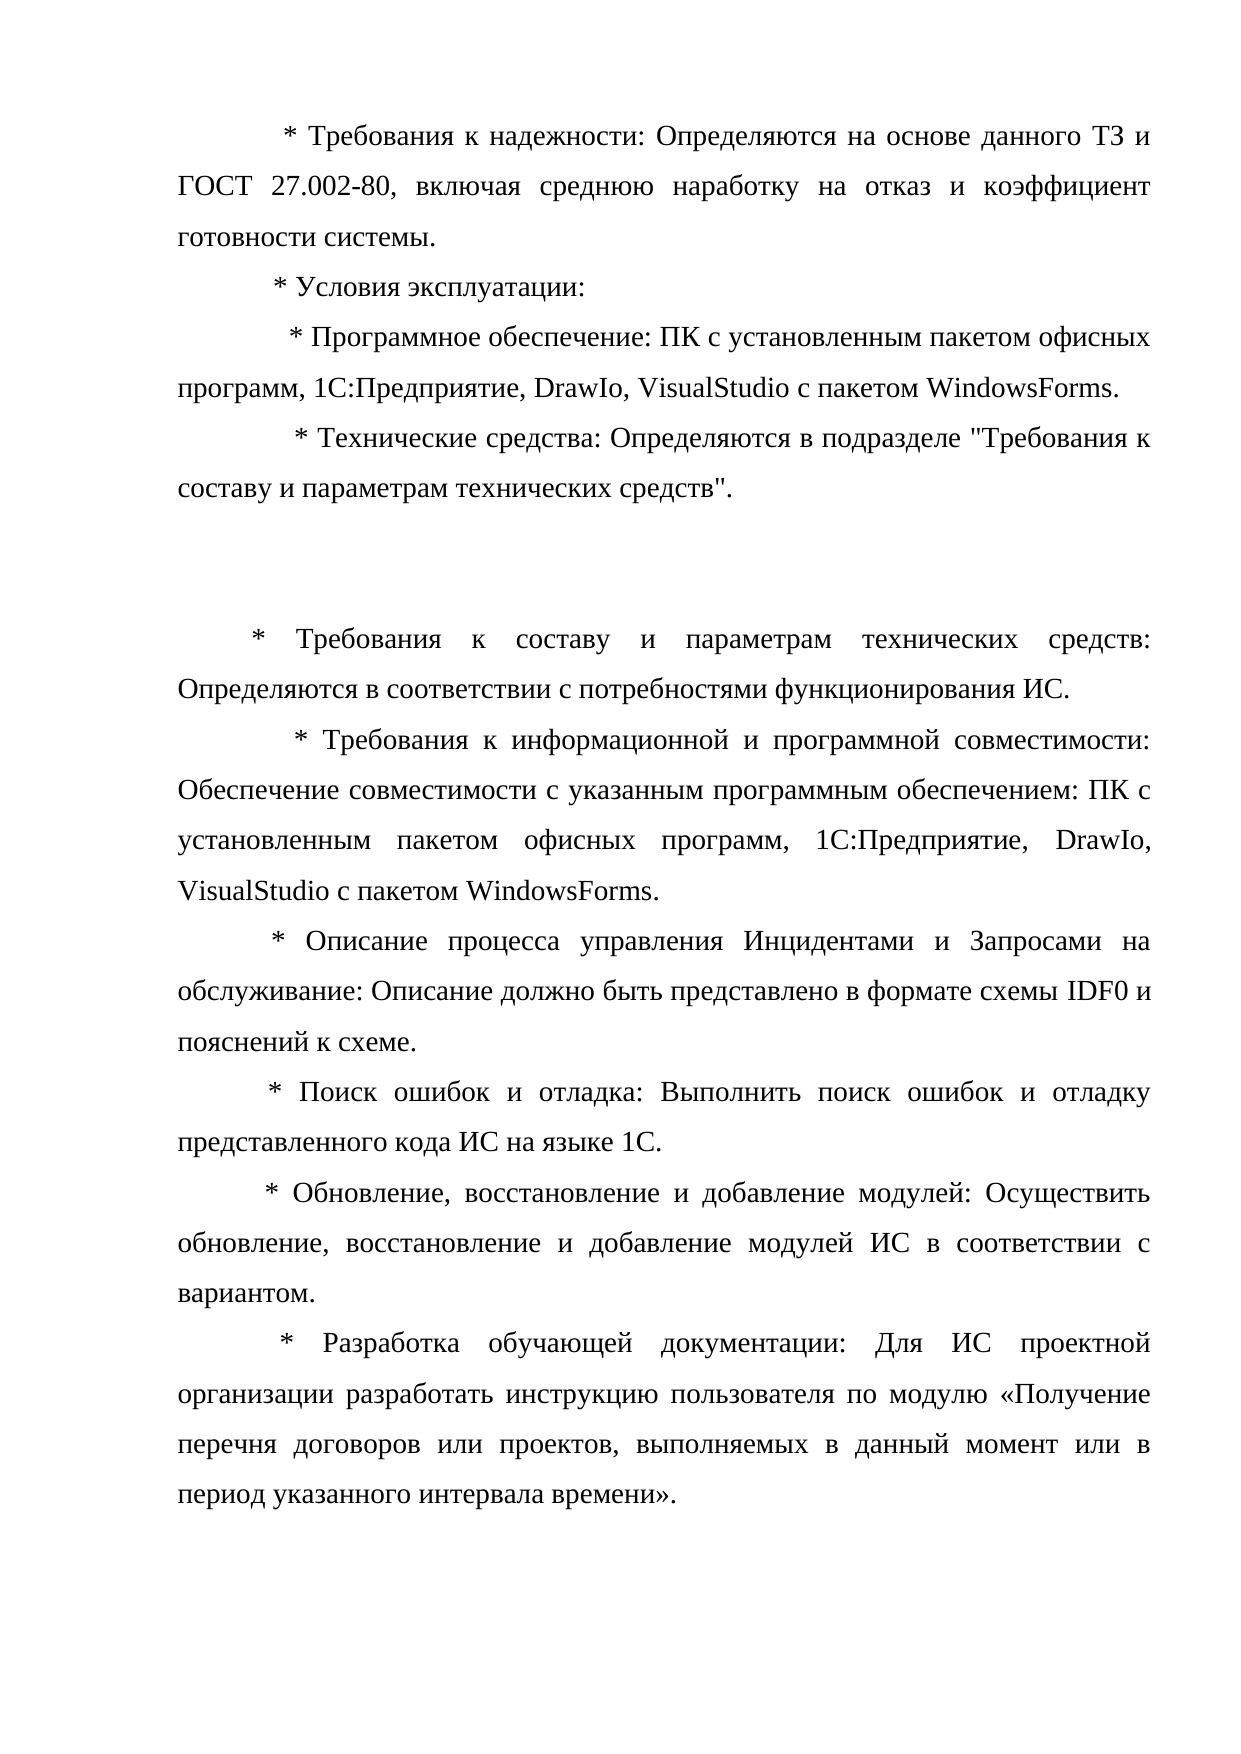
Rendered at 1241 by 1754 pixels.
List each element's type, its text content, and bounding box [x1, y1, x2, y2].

text * Условия эксплуатации: [177, 269, 1152, 303]
text * Поиск ошибок и отладка: Выполнить поиск ошибок и отладку представленного кода ИС на языке 1С. [177, 1074, 1152, 1158]
text * Требования к надежности: Определяются на основе данного ТЗ и ГОСТ 27.002-80, включая среднюю наработку на отказ и коэффициент готовности системы. [177, 118, 1152, 252]
text * Требования к составу и параметрам технических средств: Определяются в соответствии с потребностями функционирования ИС. [177, 621, 1152, 705]
text * Обновление, восстановление и добавление модулей: Осуществить обновление, восстановление и добавление модулей ИС в соответствии с вариантом. [177, 1175, 1152, 1309]
text * Требования к информационной и программной совместимости: Обеспечение совместимости с указанным программным обеспечением: ПК с установленным пакетом офисных программ, 1С:Предприятие, DrawIo, VisualStudio с пакетом WindowsForms. [177, 722, 1152, 906]
text * Разработка обучающей документации: Для ИС проектной организации разработать инструкцию пользователя по модулю «Получение перечня договоров или проектов, выполняемых в данный момент или в период указанного интервала времени». [177, 1326, 1152, 1510]
text * Технические средства: Определяются в подразделе "Требования к составу и параметрам технических средств". [177, 420, 1152, 504]
text * Описание процесса управления Инцидентами и Запросами на обслуживание: Описание должно быть представлено в формате схемы IDF0 и пояснений к схеме. [177, 923, 1152, 1057]
text * Программное обеспечение: ПК с установленным пакетом офисных программ, 1С:Предприятие, DrawIo, VisualStudio с пакетом WindowsForms. [177, 319, 1152, 403]
